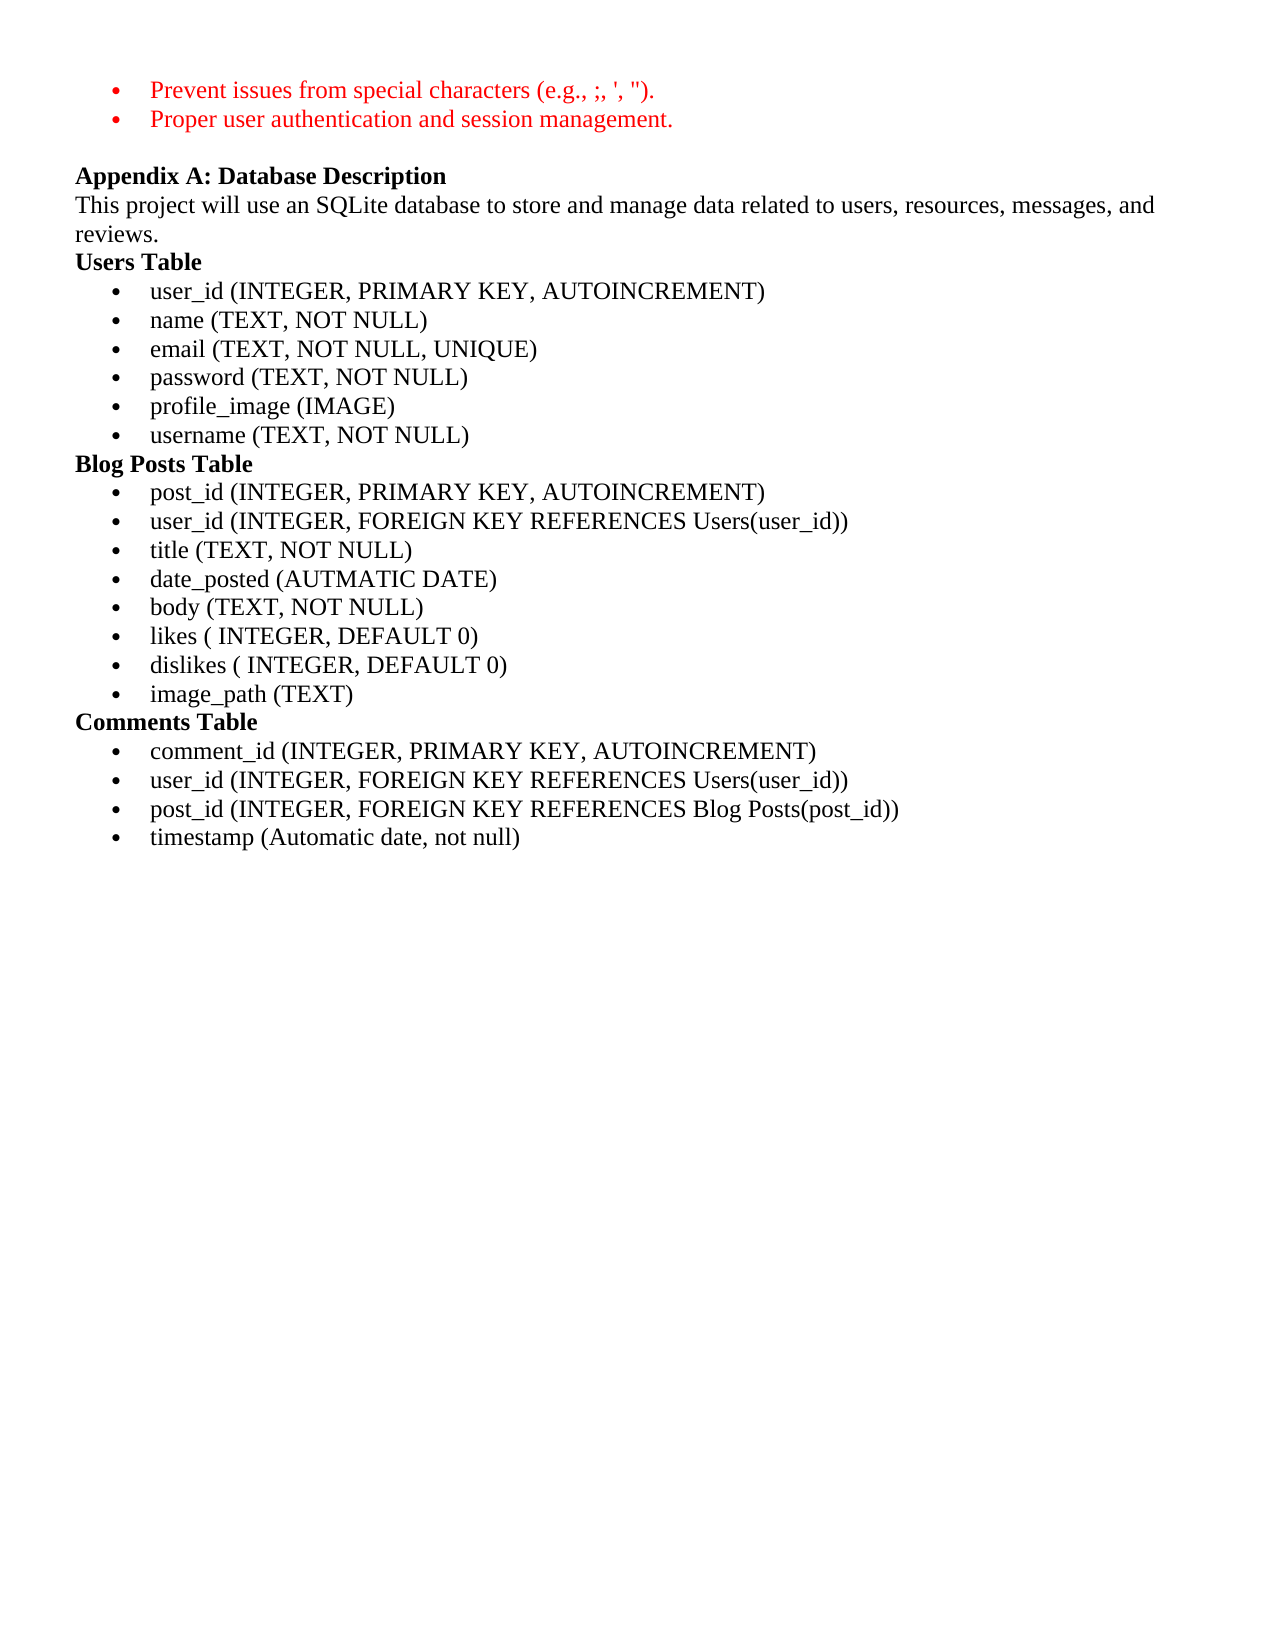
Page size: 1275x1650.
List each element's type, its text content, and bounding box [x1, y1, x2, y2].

text Comments Table [75, 707, 1200, 736]
list Prevent issues from special characters (e.g., ;, ', "). [112, 75, 1200, 104]
list user_id (INTEGER, PRIMARY KEY, AUTOINCREMENT) [112, 276, 1200, 305]
text Appendix A: Database Description [75, 161, 1200, 190]
list user_id (INTEGER, FOREIGN KEY REFERENCES Users(user_id)) [112, 506, 1200, 535]
list password (TEXT, NOT NULL) [112, 362, 1200, 391]
list image_path (TEXT) [112, 679, 1200, 707]
list profile_image (IMAGE) [112, 391, 1200, 420]
list Proper user authentication and session management. [112, 104, 1200, 132]
list title (TEXT, NOT NULL) [112, 535, 1200, 564]
text This project will use an SQLite database to store and manage data related to users, resources, messages, and reviews. [75, 190, 1200, 247]
list body (TEXT, NOT NULL) [112, 592, 1200, 621]
text Users Table [75, 247, 1200, 276]
list dislikes ( INTEGER, DEFAULT 0) [112, 650, 1200, 679]
list post_id (INTEGER, PRIMARY KEY, AUTOINCREMENT) [112, 477, 1200, 506]
list timestamp (Automatic date, not null) [112, 822, 1200, 851]
text Blog Posts Table [75, 449, 1200, 477]
list username (TEXT, NOT NULL) [112, 420, 1200, 449]
list date_posted (AUTMATIC DATE) [112, 564, 1200, 592]
list comment_id (INTEGER, PRIMARY KEY, AUTOINCREMENT) [112, 736, 1200, 765]
list likes ( INTEGER, DEFAULT 0) [112, 621, 1200, 650]
list post_id (INTEGER, FOREIGN KEY REFERENCES Blog Posts(post_id)) [112, 794, 1200, 822]
list email (TEXT, NOT NULL, UNIQUE) [112, 334, 1200, 362]
list name (TEXT, NOT NULL) [112, 305, 1200, 334]
list user_id (INTEGER, FOREIGN KEY REFERENCES Users(user_id)) [112, 765, 1200, 794]
